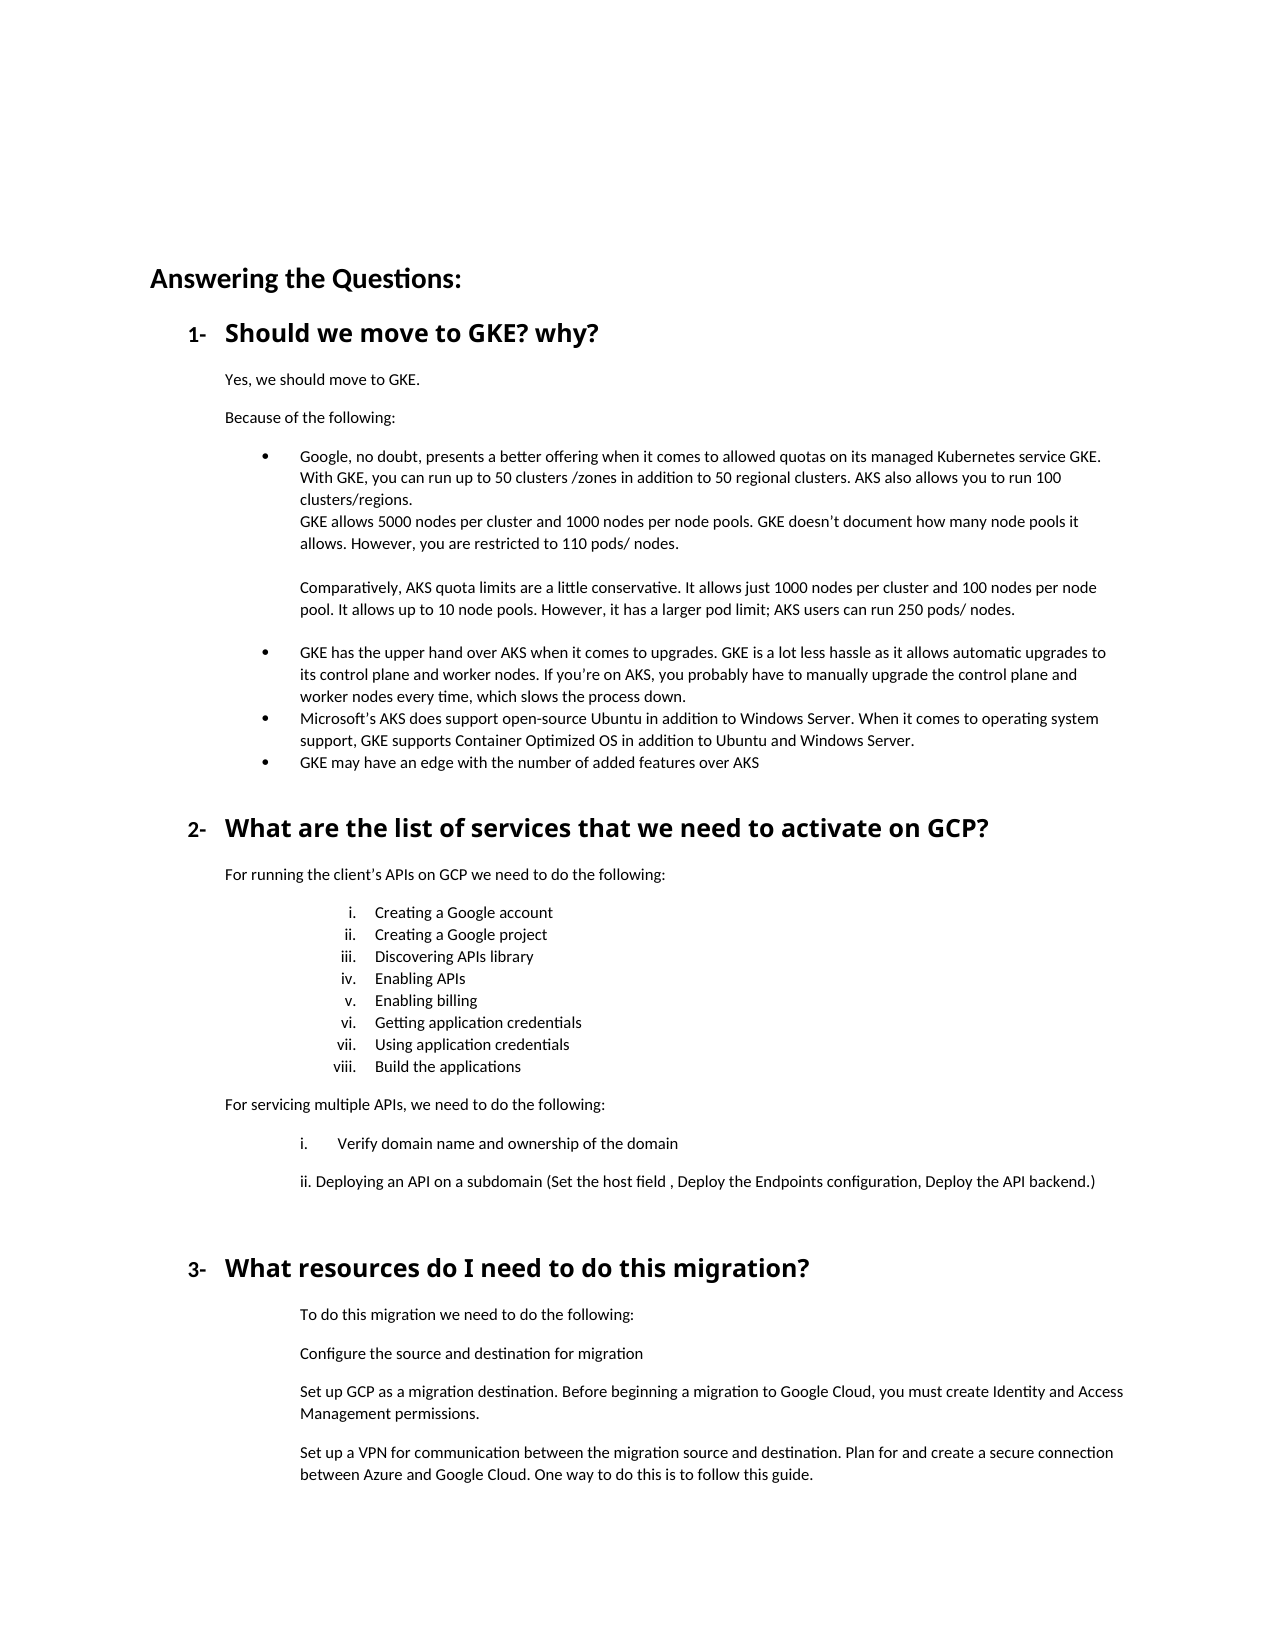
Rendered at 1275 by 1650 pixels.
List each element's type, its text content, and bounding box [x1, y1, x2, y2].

list Creating a Google account [356, 903, 1125, 923]
text Because of the following: [225, 407, 1125, 428]
list Should we move to GKE? why? [187, 315, 1125, 349]
list Google, no doubt, presents a better offering when it comes to allowed quotas on its managed Kubernetes service GKE. With GKE, you can run up to 50 clusters /zones in addition to 50 regional clusters. AKS also allows you to run 100 clusters/regions. GKE allows 5000 nodes per cluster and 1000 nodes per node pools. GKE doesn’t document how many node pools it allows. However, you are restricted to 110 pods/ nodes. [262, 446, 1125, 554]
list GKE may have an edge with the number of added features over AKS [262, 752, 1125, 772]
text For servicing multiple APIs, we need to do the following: [225, 1094, 1125, 1115]
list What resources do I need to do this migration? [187, 1251, 1125, 1285]
list Comparatively, AKS quota limits are a little conservative. It allows just 1000 nodes per cluster and 100 nodes per node pool. It allows up to 10 node pools. However, it has a larger pod limit; AKS users can run 250 pods/ nodes. [300, 577, 1125, 619]
list What are the list of services that we need to activate on GCP? [187, 811, 1125, 845]
text Set up a VPN for communication between the migration source and destination. Plan for and create a secure connection between Azure and Google Cloud. One way to do this is to follow this guide. [300, 1442, 1125, 1484]
list GKE has the upper hand over AKS when it comes to upgrades. GKE is a lot less hassle as it allows automatic upgrades to its control plane and worker nodes. If you’re on AKS, you probably have to manually upgrade the control plane and worker nodes every time, which slows the process down. [262, 643, 1125, 707]
list Using application credentials [356, 1034, 1125, 1054]
text Yes, we should move to GKE. [225, 369, 1125, 389]
text ii. Deploying an API on a subdomain (Set the host field , Deploy the Endpoints configuration, Deploy the API backend.) [300, 1171, 1125, 1192]
list Verify domain name and ownership of the domain [300, 1133, 1125, 1153]
list Build the applications [356, 1056, 1125, 1076]
text Answering the Questions: [150, 260, 1125, 296]
list Microsoft’s AKS does support open-source Ubuntu in addition to Windows Server. When it comes to operating system support, GKE supports Container Optimized OS in addition to Ubuntu and Windows Server. [262, 708, 1125, 751]
list Enabling APIs [356, 968, 1125, 989]
text Set up GCP as a migration destination. Before beginning a migration to Google Cloud, you must create Identity and Access Management permissions. [300, 1382, 1125, 1424]
text For running the client’s APIs on GCP we need to do the following: [225, 864, 1125, 884]
text To do this migration we need to do the following: [300, 1304, 1125, 1325]
list Enabling billing [356, 990, 1125, 1011]
list Getting application credentials [356, 1012, 1125, 1032]
text Configure the source and destination for migration [300, 1343, 1125, 1363]
list Creating a Google project [356, 924, 1125, 945]
list Discovering APIs library [356, 946, 1125, 967]
